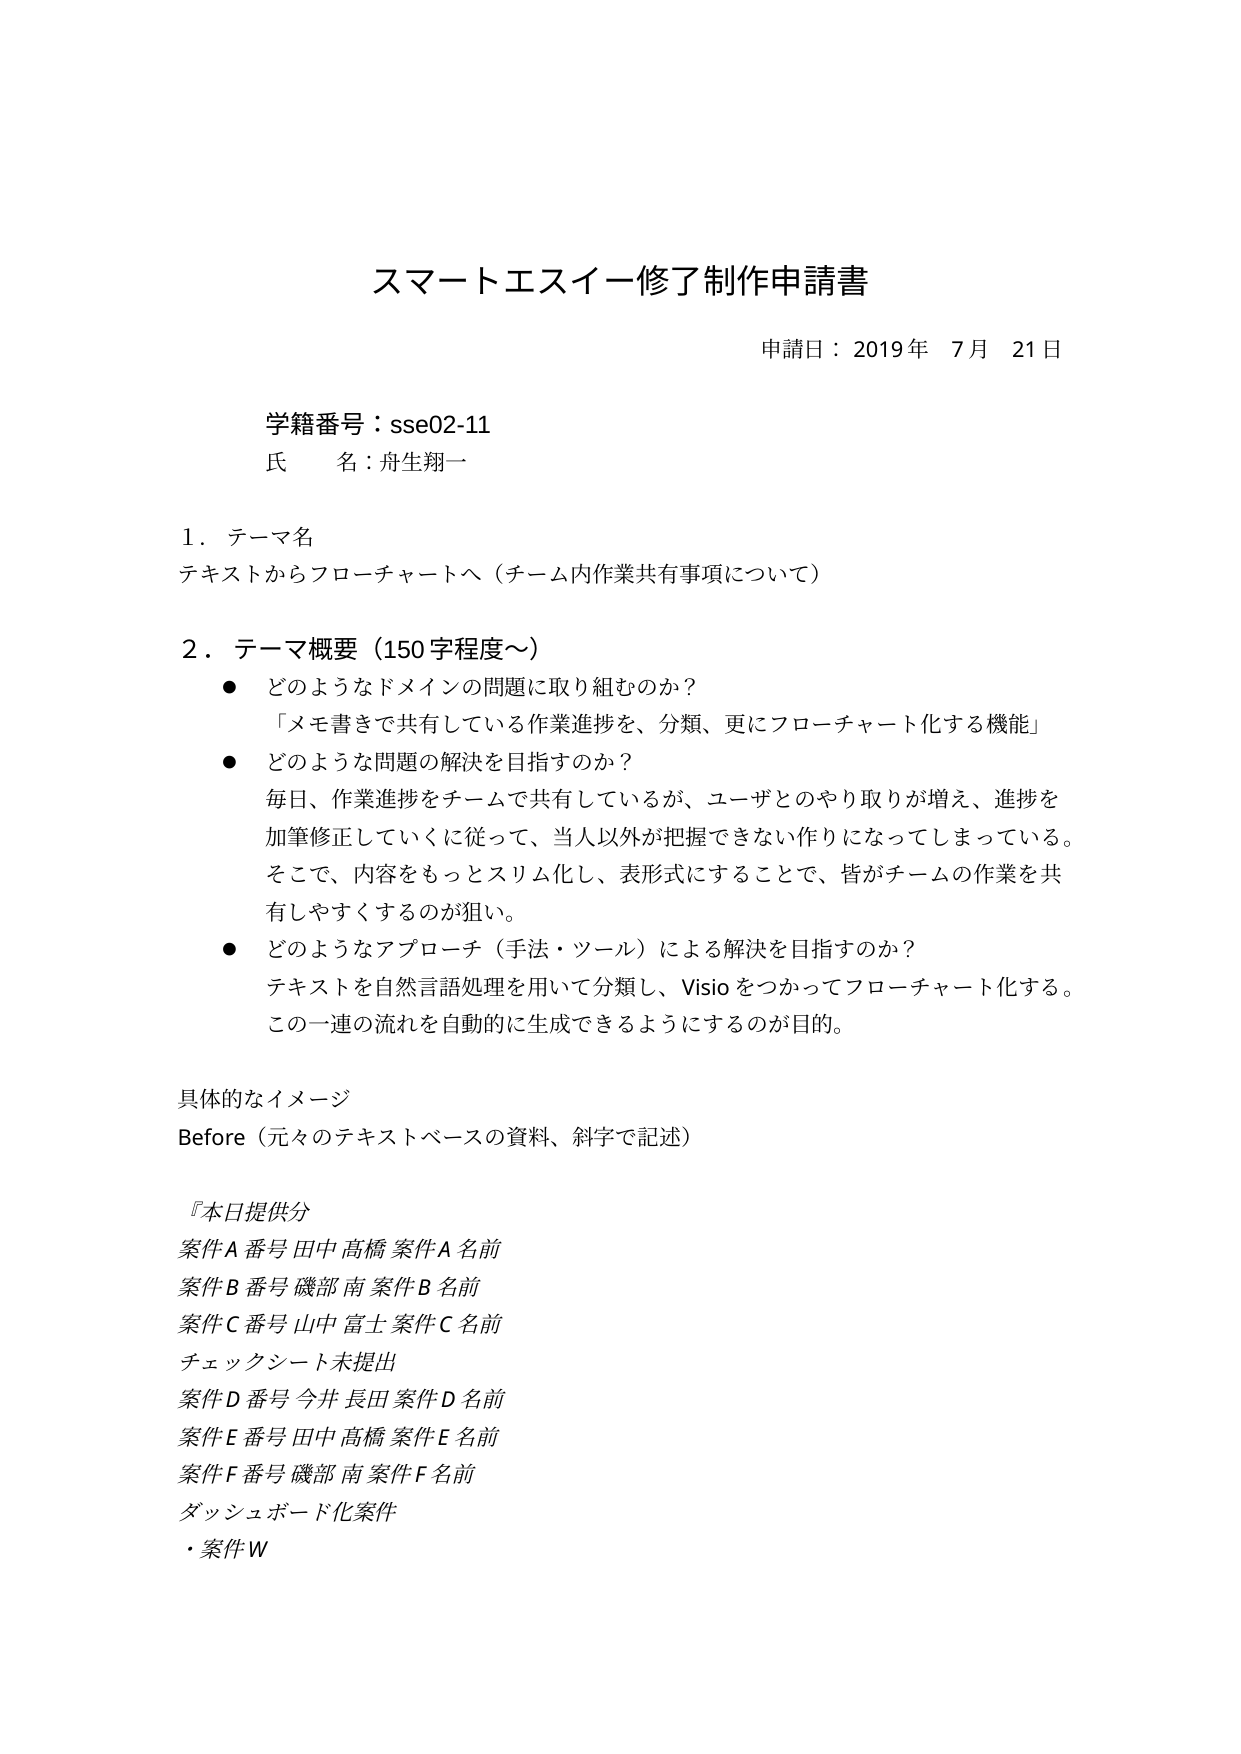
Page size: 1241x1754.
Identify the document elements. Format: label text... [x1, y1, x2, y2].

text 案件C番号 山中 富士 案件C名前 [177, 1304, 1063, 1342]
text 毎日、作業進捗をチームで共有しているが、ユーザとのやり取りが増え、進捗を加筆修正していくに従って、当人以外が把握できない作りになってしまっている。そこで、内容をもっとスリム化し、表形式にすることで、皆がチームの作業を共有しやすくするのが狙い。 [265, 779, 1063, 929]
text １． テーマ名 [177, 517, 1063, 554]
text Before（元々のテキストベースの資料、斜字で記述） [177, 1117, 1063, 1154]
text 申請日： 2019年 7月 21日 [177, 329, 1063, 367]
text 具体的なイメージ [177, 1079, 1063, 1117]
text 氏 名：舟生翔一 [265, 442, 1063, 479]
text 案件F番号 磯部 南 案件F名前 [177, 1454, 1063, 1492]
text 「メモ書きで共有している作業進捗を、分類、更にフローチャート化する機能」 [265, 704, 1063, 742]
text 案件D番号 今井 長田 案件D名前 [177, 1379, 1063, 1417]
subtitle ２． テーマ概要（150字程度～） [177, 629, 1063, 667]
text 案件A番号 田中 髙橋 案件A名前 [177, 1229, 1063, 1267]
title スマートエスイー修了制作申請書 [177, 242, 1063, 317]
text 案件B番号 磯部 南 案件B名前 [177, 1267, 1063, 1304]
text 『本日提供分 [177, 1192, 1063, 1229]
text チェックシート未提出 [177, 1342, 1063, 1379]
list どのような問題の解決を目指すのか？ [221, 742, 1063, 779]
text テキストからフローチャートへ（チーム内作業共有事項について） [177, 554, 1063, 592]
text ・案件W [177, 1529, 1063, 1567]
text ダッシュボード化案件 [177, 1492, 1063, 1529]
subtitle 学籍番号：sse02-11 [265, 404, 1063, 442]
list どのようなアプローチ（手法・ツール）による解決を目指すのか？ テキストを自然言語処理を用いて分類し、Visioをつかってフローチャート化する。この一連の流れを自動的に生成できるようにするのが目的。 [221, 929, 1063, 1042]
list どのようなドメインの問題に取り組むのか？ [221, 667, 1063, 704]
text 案件E番号 田中 髙橋 案件E名前 [177, 1417, 1063, 1454]
